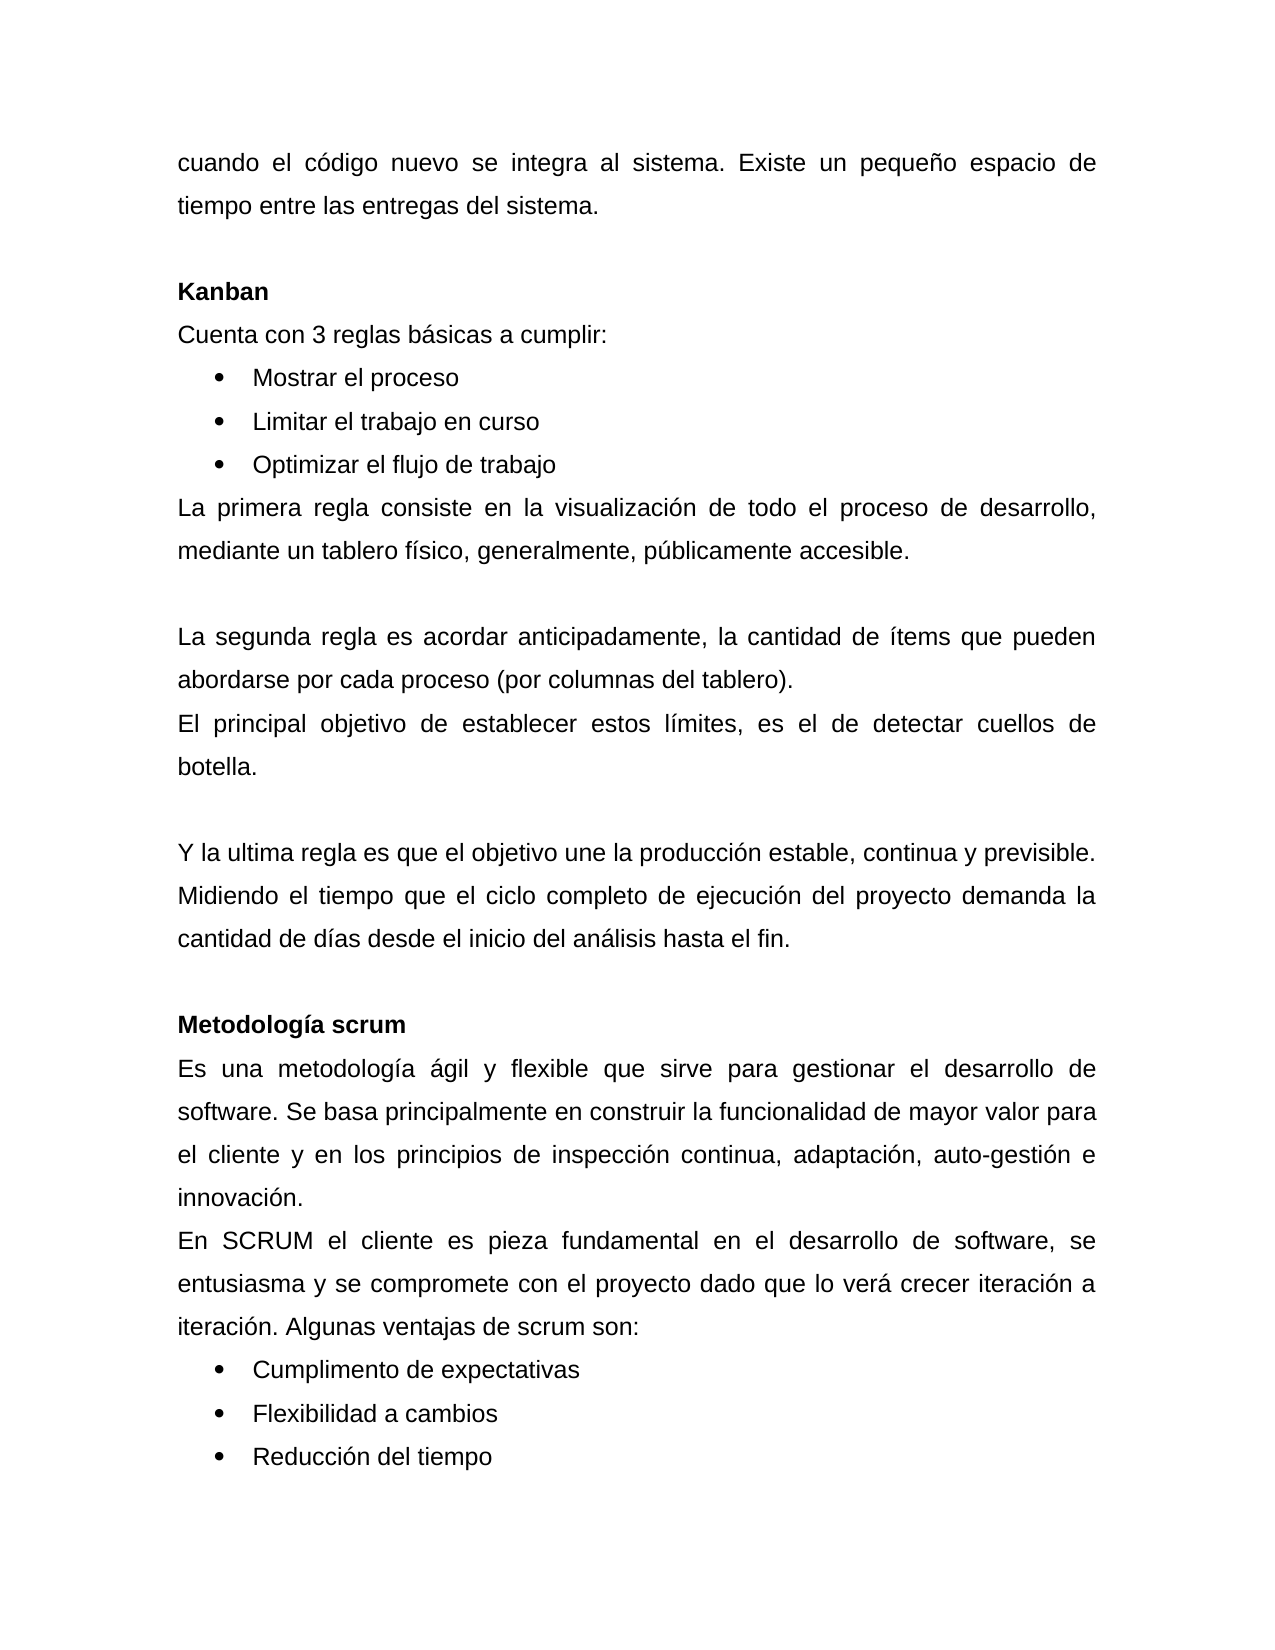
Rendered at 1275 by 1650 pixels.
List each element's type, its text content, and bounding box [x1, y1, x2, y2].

text La primera regla consiste en la visualización de todo el proceso de desarrollo, mediante un tablero físico, generalmente, públicamente accesible. [177, 493, 1098, 565]
list Reducción del tiempo [215, 1442, 1098, 1471]
list Optimizar el flujo de trabajo [215, 450, 1098, 478]
text En SCRUM el cliente es pieza fundamental en el desarrollo de software, se entusiasma y se compromete con el proyecto dado que lo verá crecer iteración a iteración. Algunas ventajas de scrum son: [177, 1226, 1098, 1341]
list Flexibilidad a cambios [215, 1399, 1098, 1427]
text Es una metodología ágil y flexible que sirve para gestionar el desarrollo de software. Se basa principalmente en construir la funcionalidad de mayor valor para el cliente y en los principios de inspección continua, adaptación, auto-gestión e innovación. [177, 1053, 1098, 1212]
list Limitar el trabajo en curso [215, 406, 1098, 435]
text Metodología scrum [177, 1010, 1098, 1039]
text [177, 148, 1098, 219]
list Cumplimento de expectativas [215, 1355, 1098, 1384]
text La segunda regla es acordar anticipadamente, la cantidad de ítems que pueden abordarse por cada proceso (por columnas del tablero). [177, 622, 1098, 694]
list Mostrar el proceso [215, 363, 1098, 392]
text Kanban [177, 277, 1098, 306]
text Y la ultima regla es que el objetivo une la producción estable, continua y previsible. Midiendo el tiempo que el ciclo completo de ejecución del proyecto demanda la cantidad de días desde el inicio del análisis hasta el fin. [177, 838, 1098, 953]
text El principal objetivo de establecer estos límites, es el de detectar cuellos de botella. [177, 708, 1098, 780]
text Cuenta con 3 reglas básicas a cumplir: [177, 320, 1098, 349]
